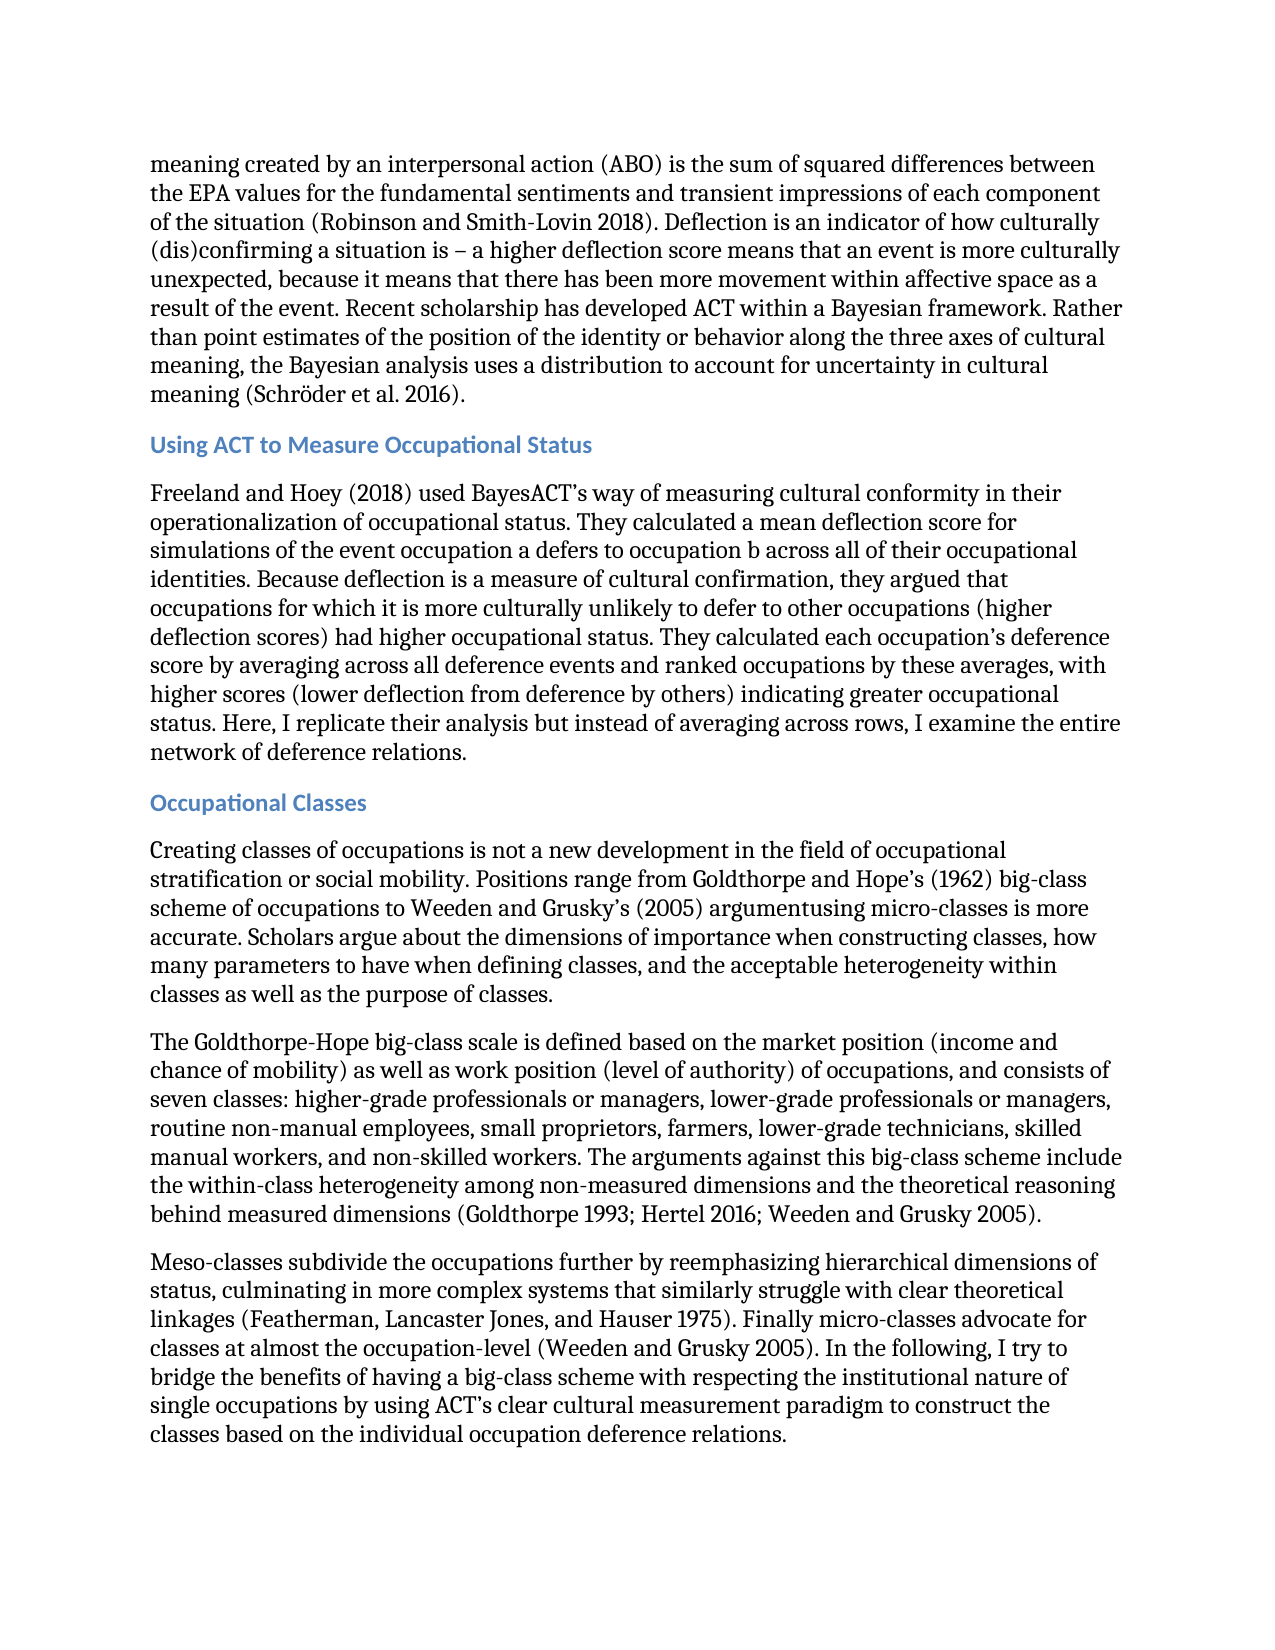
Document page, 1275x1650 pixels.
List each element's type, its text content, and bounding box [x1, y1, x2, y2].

text The Goldthorpe-Hope big-class scale is defined based on the market position (income and chance of mobility) as well as work position (level of authority) of occupations, and consists of seven classes: higher-grade professionals or managers, lower-grade professionals or managers, routine non-manual employees, small proprietors, farmers, lower-grade technicians, skilled manual workers, and non-skilled workers. The arguments against this big-class scheme include the within-class heterogeneity among non-measured dimensions and the theoretical reasoning behind measured dimensions (Goldthorpe 1993; Hertel 2016; Weeden and Grusky 2005). [150, 1028, 1125, 1229]
subtitle Using ACT to Measure Occupational Status [150, 429, 1125, 460]
text Freeland and Hoey (2018) used BayesACT’s way of measuring cultural conformity in their operationalization of occupational status. They calculated a mean deflection score for simulations of the event occupation a defers to occupation b across all of their occupational identities. Because deflection is a measure of cultural confirmation, they argued that occupations for which it is more culturally unlikely to defer to other occupations (higher deflection scores) had higher occupational status. They calculated each occupation’s deference score by averaging across all deference events and ranked occupations by these averages, with higher scores (lower deflection from deference by others) indicating greater occupational status. Here, I replicate their analysis but instead of averaging across rows, I examine the entire network of deference relations. [150, 479, 1125, 766]
text Creating classes of occupations is not a new development in the field of occupational stratification or social mobility. Positions range from Goldthorpe and Hope’s (1962) big-class scheme of occupations to Weeden and Grusky’s (2005) argumentusing micro-classes is more accurate. Scholars argue about the dimensions of importance when constructing classes, how many parameters to have when defining classes, and the acceptable heterogeneity within classes as well as the purpose of classes. [150, 836, 1125, 1009]
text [150, 150, 1125, 409]
text Meso-classes subdivide the occupations further by reemphasizing hierarchical dimensions of status, culminating in more complex systems that similarly struggle with clear theoretical linkages (Featherman, Lancaster Jones, and Hauser 1975). Finally micro-classes advocate for classes at almost the occupation-level (Weeden and Grusky 2005). In the following, I try to bridge the benefits of having a big-class scheme with respecting the institutional nature of single occupations by using ACT’s clear cultural measurement paradigm to construct the classes based on the individual occupation deference relations. [150, 1248, 1125, 1449]
subtitle Occupational Classes [150, 787, 1125, 818]
